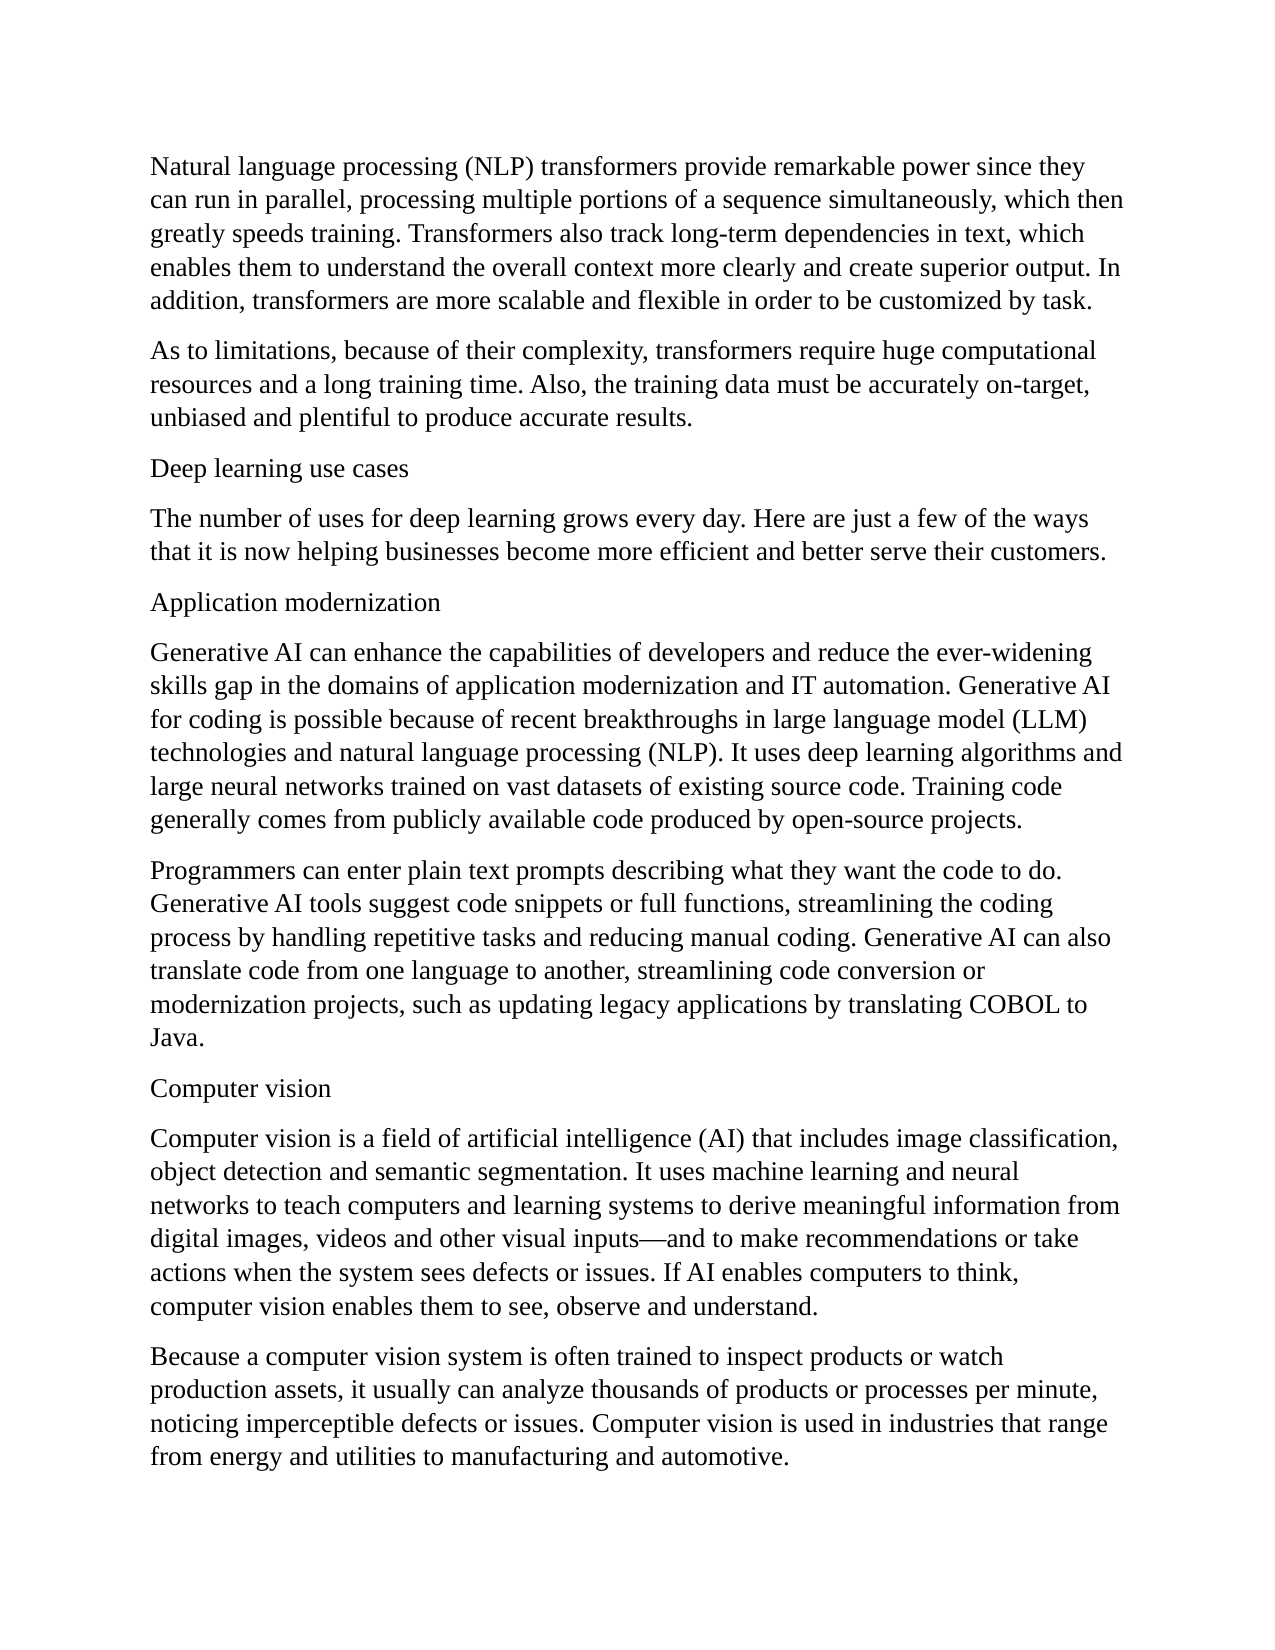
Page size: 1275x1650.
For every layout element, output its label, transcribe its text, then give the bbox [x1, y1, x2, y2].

text The number of uses for deep learning grows every day. Here are just a few of the ways that it is now helping businesses become more efficient and better serve their customers. [150, 502, 1125, 567]
text Application modernization [150, 586, 1125, 617]
text Deep learning use cases [150, 452, 1125, 483]
text Programmers can enter plain text prompts describing what they want the code to do. Generative AI tools suggest code snippets or full functions, streamlining the coding process by handling repetitive tasks and reducing manual coding. Generative AI can also translate code from one language to another, streamlining code conversion or modernization projects, such as updating legacy applications by translating COBOL to Java. [150, 854, 1125, 1053]
text Computer vision [150, 1072, 1125, 1103]
text Generative AI can enhance the capabilities of developers and reduce the ever-widening skills gap in the domains of application modernization and IT automation. Generative AI for coding is possible because of recent breakthroughs in large language model (LLM) technologies and natural language processing (NLP). It uses deep learning algorithms and large neural networks trained on vast datasets of existing source code. Training code generally comes from publicly available code produced by open-source projects. [150, 636, 1125, 835]
text Natural language processing (NLP) transformers provide remarkable power since they can run in parallel, processing multiple portions of a sequence simultaneously, which then greatly speeds training. Transformers also track long-term dependencies in text, which enables them to understand the overall context more clearly and create superior output. In addition, transformers are more scalable and flexible in order to be customized by task. [150, 150, 1125, 315]
text Because a computer vision system is often trained to inspect products or watch production assets, it usually can analyze thousands of products or processes per minute, noticing imperceptible defects or issues. Computer vision is used in industries that range from energy and utilities to manufacturing and automotive. [150, 1340, 1125, 1472]
text As to limitations, because of their complexity, transformers require huge computational resources and a long training time. Also, the training data must be accurately on-target, unbiased and plentiful to produce accurate results. [150, 334, 1125, 433]
text Computer vision is a field of artificial intelligence (AI) that includes image classification, object detection and semantic segmentation. It uses machine learning and neural networks to teach computers and learning systems to derive meaningful information from digital images, videos and other visual inputs—and to make recommendations or take actions when the system sees defects or issues. If AI enables computers to think, computer vision enables them to see, observe and understand. [150, 1122, 1125, 1321]
